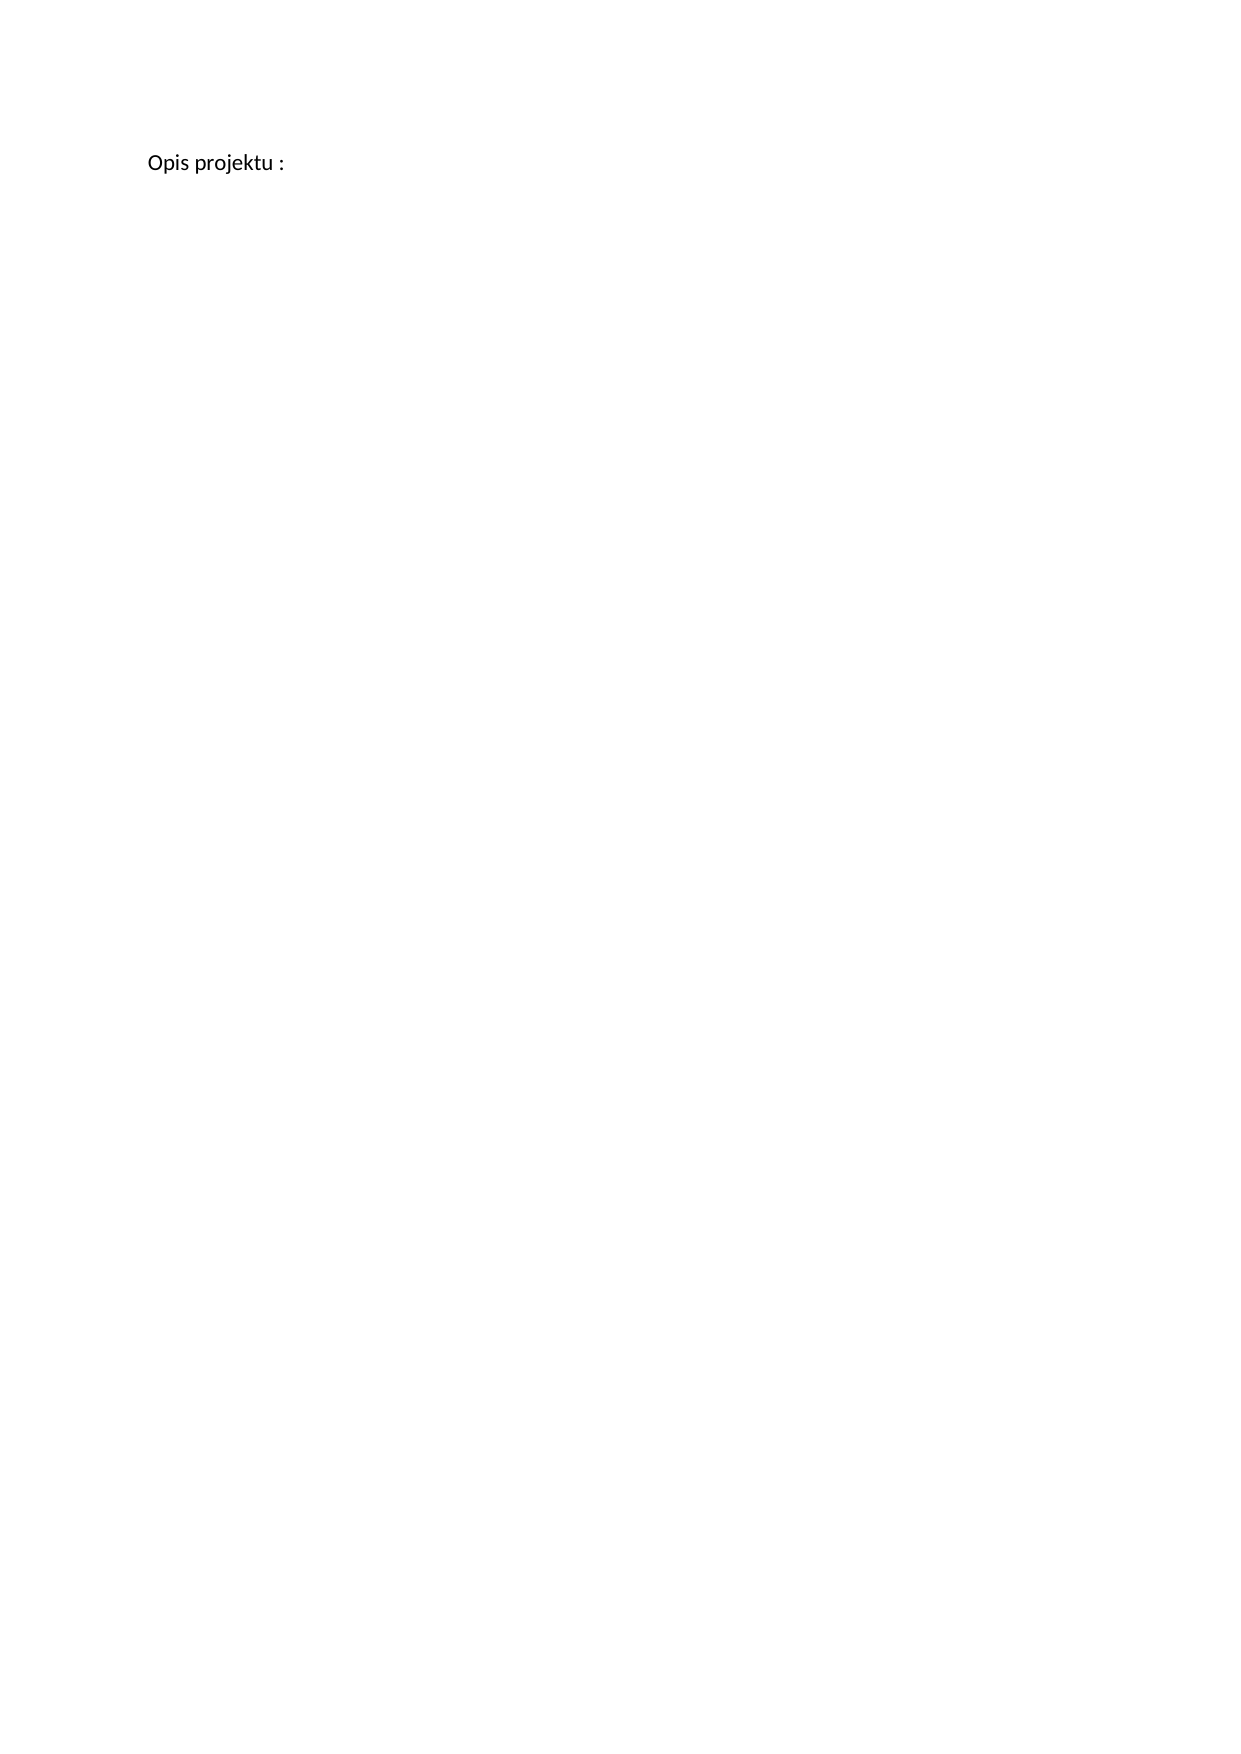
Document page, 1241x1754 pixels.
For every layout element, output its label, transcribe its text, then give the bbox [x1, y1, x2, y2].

text Opis projektu : [148, 148, 1093, 176]
